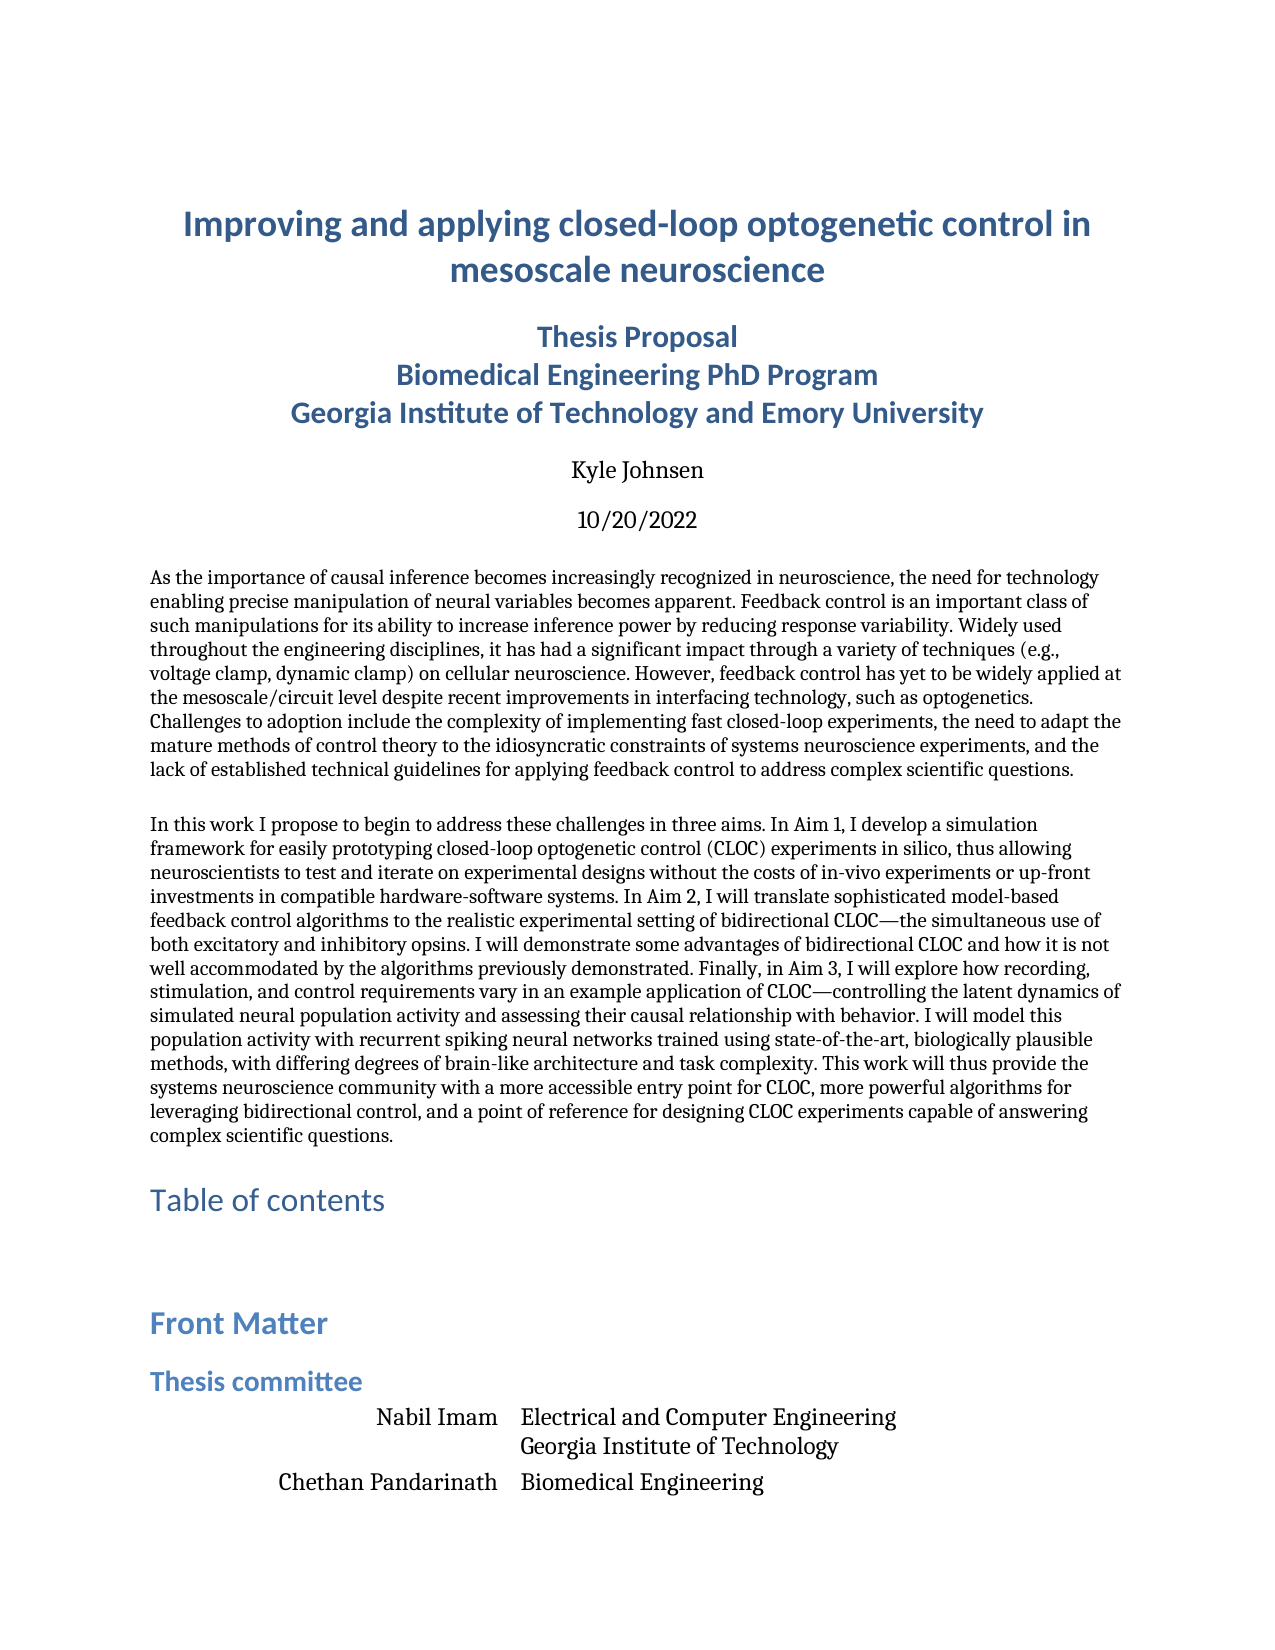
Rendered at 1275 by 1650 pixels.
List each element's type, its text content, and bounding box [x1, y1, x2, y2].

subtitle Thesis Proposal Biomedical Engineering PhD Program Georgia Institute of Technology and Emory University [150, 317, 1125, 431]
title Improving and applying closed-loop optogenetic control in mesoscale neuroscience [150, 200, 1125, 292]
text 10/20/2022 [150, 506, 1125, 534]
text Kyle Johnsen [150, 456, 1125, 485]
subtitle Front Matter [150, 1302, 1125, 1343]
table_cell Chethan Pandarinath [139, 1464, 509, 1497]
table_header Nabil Imam [139, 1399, 509, 1464]
text As the importance of causal inference becomes increasingly recognized in neuroscience, the need for technology enabling precise manipulation of neural variables becomes apparent. Feedback control is an important class of such manipulations for its ability to increase inference power by reducing response variability. Widely used throughout the engineering disciplines, it has had a significant impact through a variety of techniques (e.g., voltage clamp, dynamic clamp) on cellular neuroscience. However, feedback control has yet to be widely applied at the mesoscale/circuit level despite recent improvements in interfacing technology, such as optogenetics. Challenges to adoption include the complexity of implementing fast closed-loop experiments, the need to adapt the mature methods of control theory to the idiosyncratic constraints of systems neuroscience experiments, and the lack of established technical guidelines for applying feedback control to address complex scientific questions. [150, 566, 1125, 781]
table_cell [509, 1464, 1114, 1497]
subtitle Thesis committee [150, 1363, 1125, 1399]
text In this work I propose to begin to address these challenges in three aims. In Aim 1, I develop a simulation framework for easily prototyping closed-loop optogenetic control (CLOC) experiments in silico, thus allowing neuroscientists to test and iterate on experimental designs without the costs of in-vivo experiments or up-front investments in compatible hardware-software systems. In Aim 2, I will translate sophisticated model-based feedback control algorithms to the realistic experimental setting of bidirectional CLOC—the simultaneous use of both excitatory and inhibitory opsins. I will demonstrate some advantages of bidirectional CLOC and how it is not well accommodated by the algorithms previously demonstrated. Finally, in Aim 3, I will explore how recording, stimulation, and control requirements vary in an example application of CLOC—controlling the latent dynamics of simulated neural population activity and assessing their causal relationship with behavior. I will model this population activity with recurrent spiking neural networks trained using state-of-the-art, biologically plausible methods, with differing degrees of brain-like architecture and task complexity. This work will thus provide the systems neuroscience community with a more accessible entry point for CLOC, more powerful algorithms for leveraging bidirectional control, and a point of reference for designing CLOC experiments capable of answering complex scientific questions. [150, 812, 1125, 1148]
table_header Electrical and Computer Engineering Georgia Institute of Technology [509, 1399, 1114, 1464]
